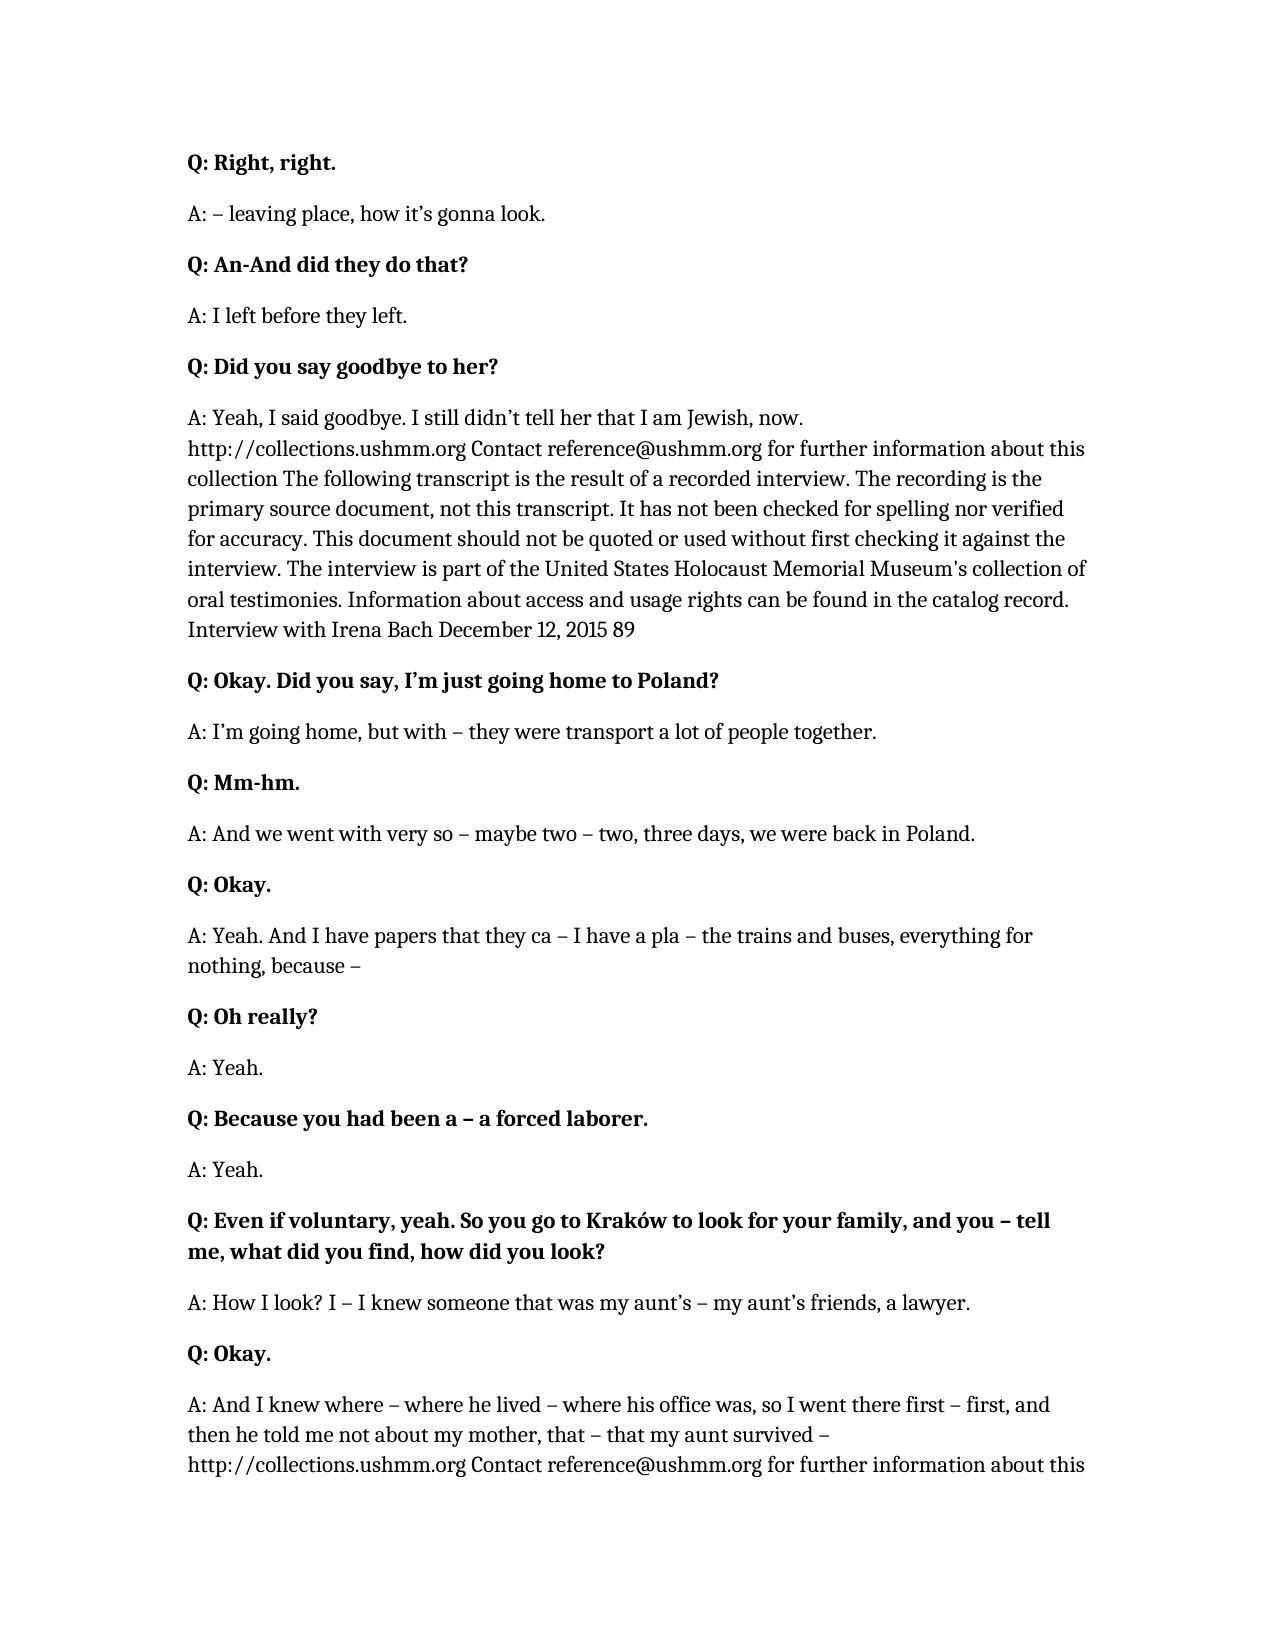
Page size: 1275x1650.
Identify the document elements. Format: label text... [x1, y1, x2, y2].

text A: Yeah. And I have papers that they ca – I have a pla – the trains and buses, everything for nothing, because – [187, 923, 1087, 979]
text Q: Okay. [187, 1341, 1087, 1367]
text Q: Did you say goodbye to her? [187, 354, 1087, 381]
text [187, 1392, 1087, 1478]
text A: Yeah, I said goodbye. I still didn’t tell her that I am Jewish, now. http://collections.ushmm.org Contact reference@ushmm.org for further information about this collection The following transcript is the result of a recorded interview. The recording is the primary source document, not this transcript. It has not been checked for spelling nor verified for accuracy. This document should not be quoted or used without first checking it against the interview. The interview is part of the United States Holocaust Memorial Museum's collection of oral testimonies. Information about access and usage rights can be found in the catalog record. Interview with Irena Bach December 12, 2015 89 [187, 405, 1087, 643]
text Q: An-And did they do that? [187, 252, 1087, 278]
text A: Yeah. [187, 1157, 1087, 1184]
text Q: Right, right. [187, 150, 1087, 176]
text Q: Because you had been a – a forced laborer. [187, 1106, 1087, 1133]
text Q: Even if voluntary, yeah. So you go to Kraków to look for your family, and you – tell me, what did you find, how did you look? [187, 1208, 1087, 1265]
text Q: Mm-hm. [187, 770, 1087, 796]
text Q: Okay. Did you say, I’m just going home to Poland? [187, 668, 1087, 694]
text A: – leaving place, how it’s gonna look. [187, 201, 1087, 227]
text Q: Okay. [187, 872, 1087, 898]
text Q: Oh really? [187, 1004, 1087, 1031]
text A: I left before they left. [187, 303, 1087, 329]
text A: And we went with very so – maybe two – two, three days, we were back in Poland. [187, 821, 1087, 847]
text A: Yeah. [187, 1055, 1087, 1082]
text A: How I look? I – I knew someone that was my aunt’s – my aunt’s friends, a lawyer. [187, 1289, 1087, 1316]
text A: I’m going home, but with – they were transport a lot of people together. [187, 719, 1087, 745]
